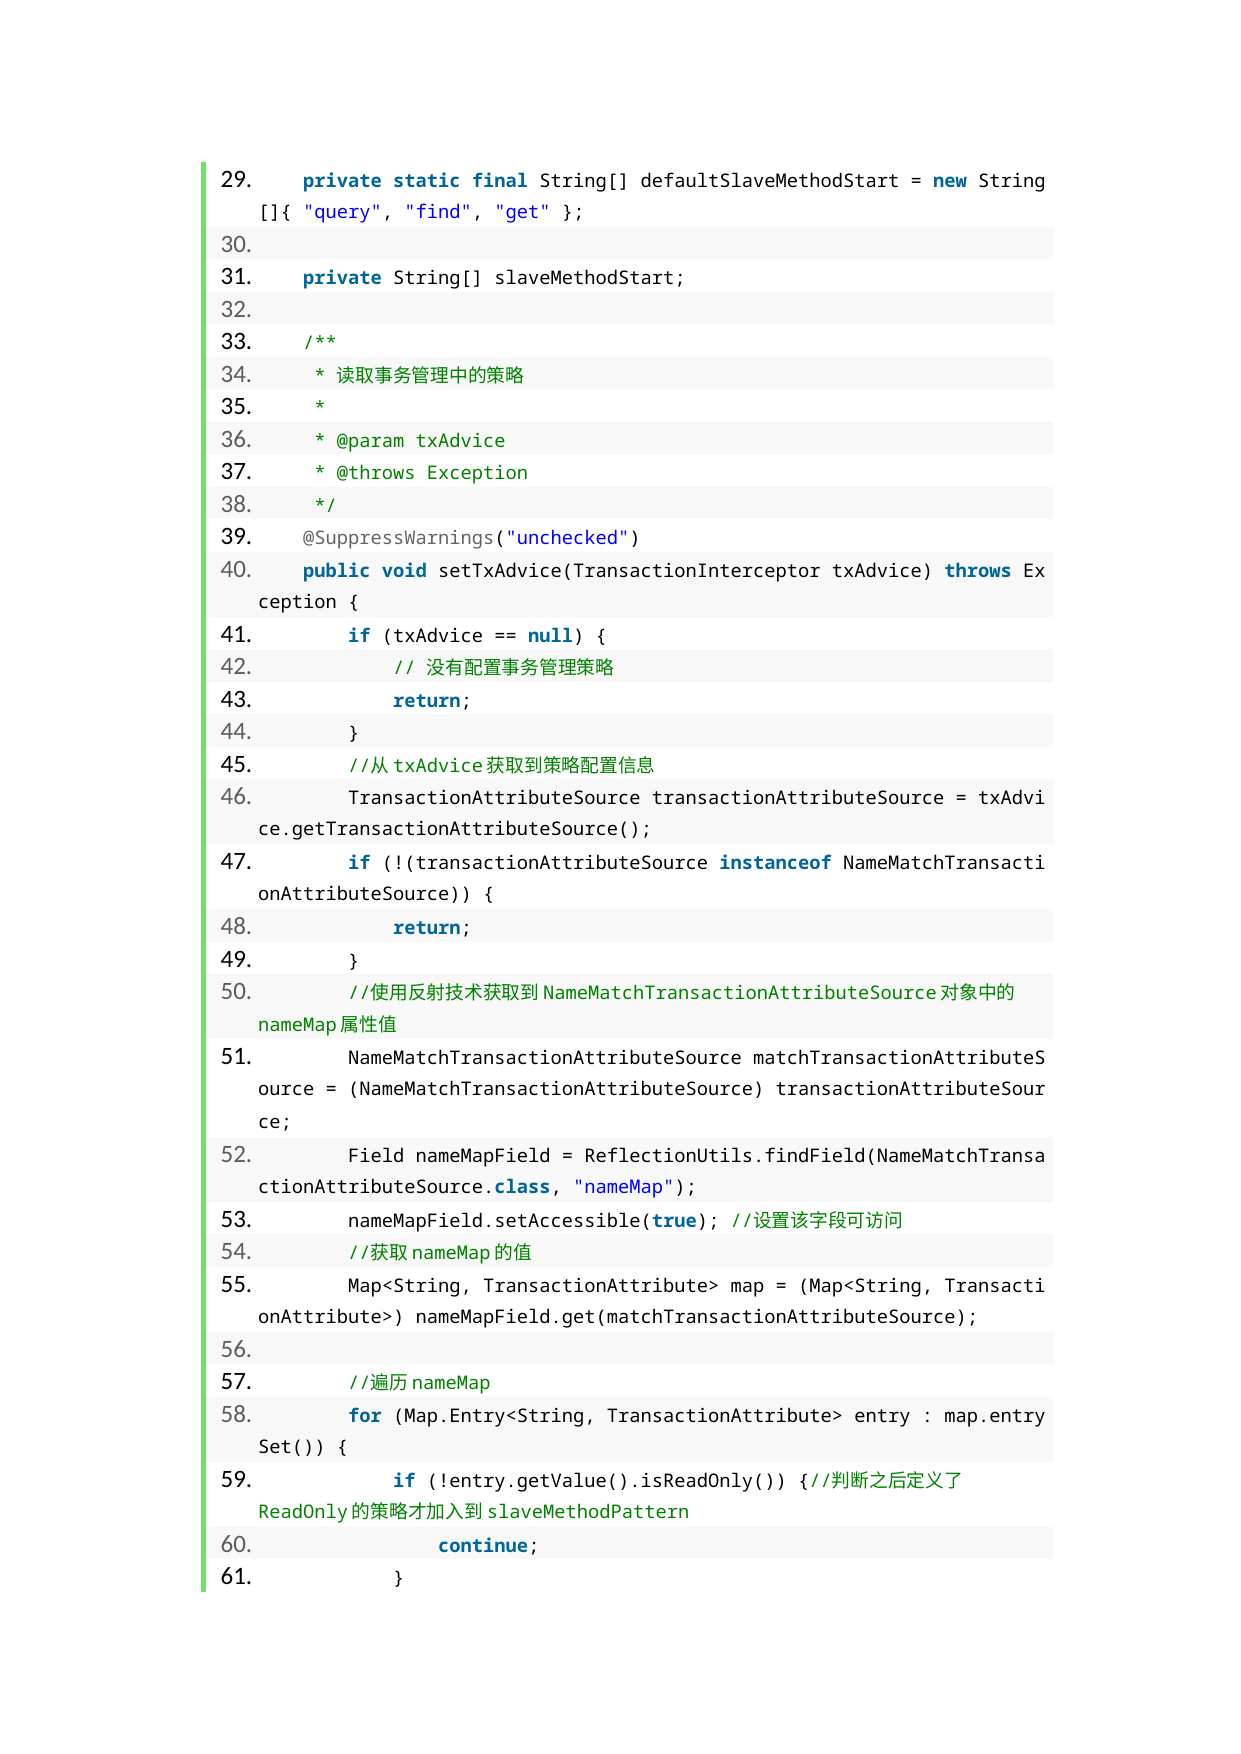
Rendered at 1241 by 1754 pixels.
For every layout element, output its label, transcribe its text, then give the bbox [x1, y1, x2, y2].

list /** [206, 324, 1053, 357]
list public void setTxAdvice(TransactionInterceptor txAdvice) throws Exception { [206, 552, 1053, 617]
list for (Map.Entry<String, TransactionAttribute> entry : map.entrySet()) { [206, 1397, 1053, 1462]
list } [206, 714, 1053, 747]
list * [206, 389, 1053, 422]
list TransactionAttributeSource transactionAttributeSource = txAdvice.getTransactionAttributeSource(); [206, 779, 1053, 844]
list //获取nameMap的值 [206, 1234, 1053, 1267]
list @SuppressWarnings("unchecked") [206, 519, 1053, 552]
list return; [206, 682, 1053, 714]
list * 读取事务管理中的策略 [206, 357, 1053, 389]
list */ [206, 487, 1053, 519]
list // 没有配置事务管理策略 [206, 649, 1053, 682]
list } [206, 942, 1053, 974]
list continue; [206, 1527, 1053, 1559]
list return; [206, 909, 1053, 942]
list private static final String[] defaultSlaveMethodStart = new String[]{ "query", "find", "get" }; [206, 162, 1053, 227]
list Field nameMapField = ReflectionUtils.findField(NameMatchTransactionAttributeSource.class, "nameMap"); [206, 1137, 1053, 1202]
list if (txAdvice == null) { [206, 617, 1053, 649]
list if (!(transactionAttributeSource instanceof NameMatchTransactionAttributeSource)) { [206, 844, 1053, 909]
list Map<String, TransactionAttribute> map = (Map<String, TransactionAttribute>) nameMapField.get(matchTransactionAttributeSource); [206, 1267, 1053, 1332]
list * @param txAdvice [206, 422, 1053, 454]
list //使用反射技术获取到NameMatchTransactionAttributeSource对象中的nameMap属性值 [206, 974, 1053, 1039]
list * @throws Exception [206, 454, 1053, 487]
list if (!entry.getValue().isReadOnly()) {//判断之后定义了ReadOnly的策略才加入到slaveMethodPattern [206, 1462, 1053, 1527]
list //遍历nameMap [206, 1364, 1053, 1397]
list private String[] slaveMethodStart; [206, 259, 1053, 292]
list nameMapField.setAccessible(true); //设置该字段可访问 [206, 1202, 1053, 1234]
list } [206, 1559, 1053, 1592]
list //从txAdvice获取到策略配置信息 [206, 747, 1053, 779]
list NameMatchTransactionAttributeSource matchTransactionAttributeSource = (NameMatchTransactionAttributeSource) transactionAttributeSource; [206, 1039, 1053, 1137]
